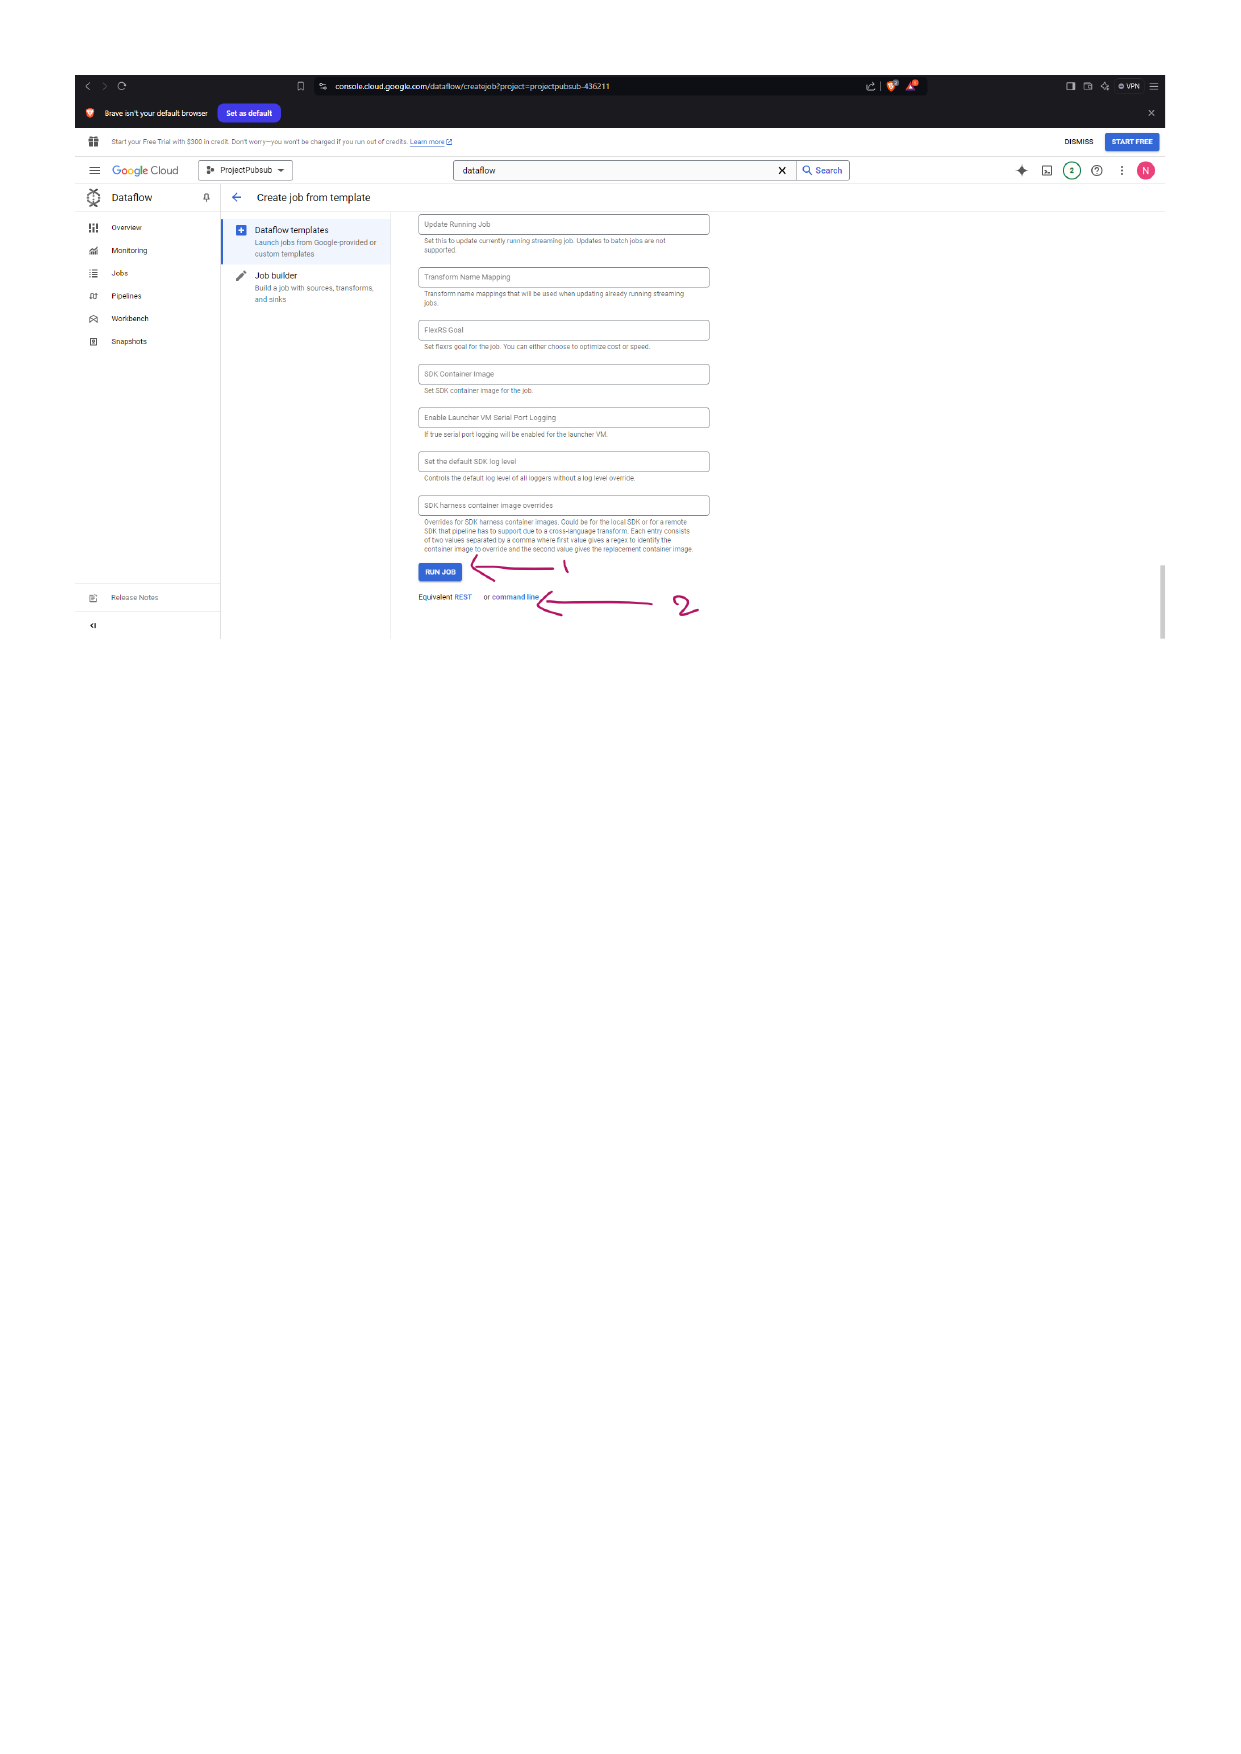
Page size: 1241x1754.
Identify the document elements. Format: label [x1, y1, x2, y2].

picture [75, 75, 1166, 639]
